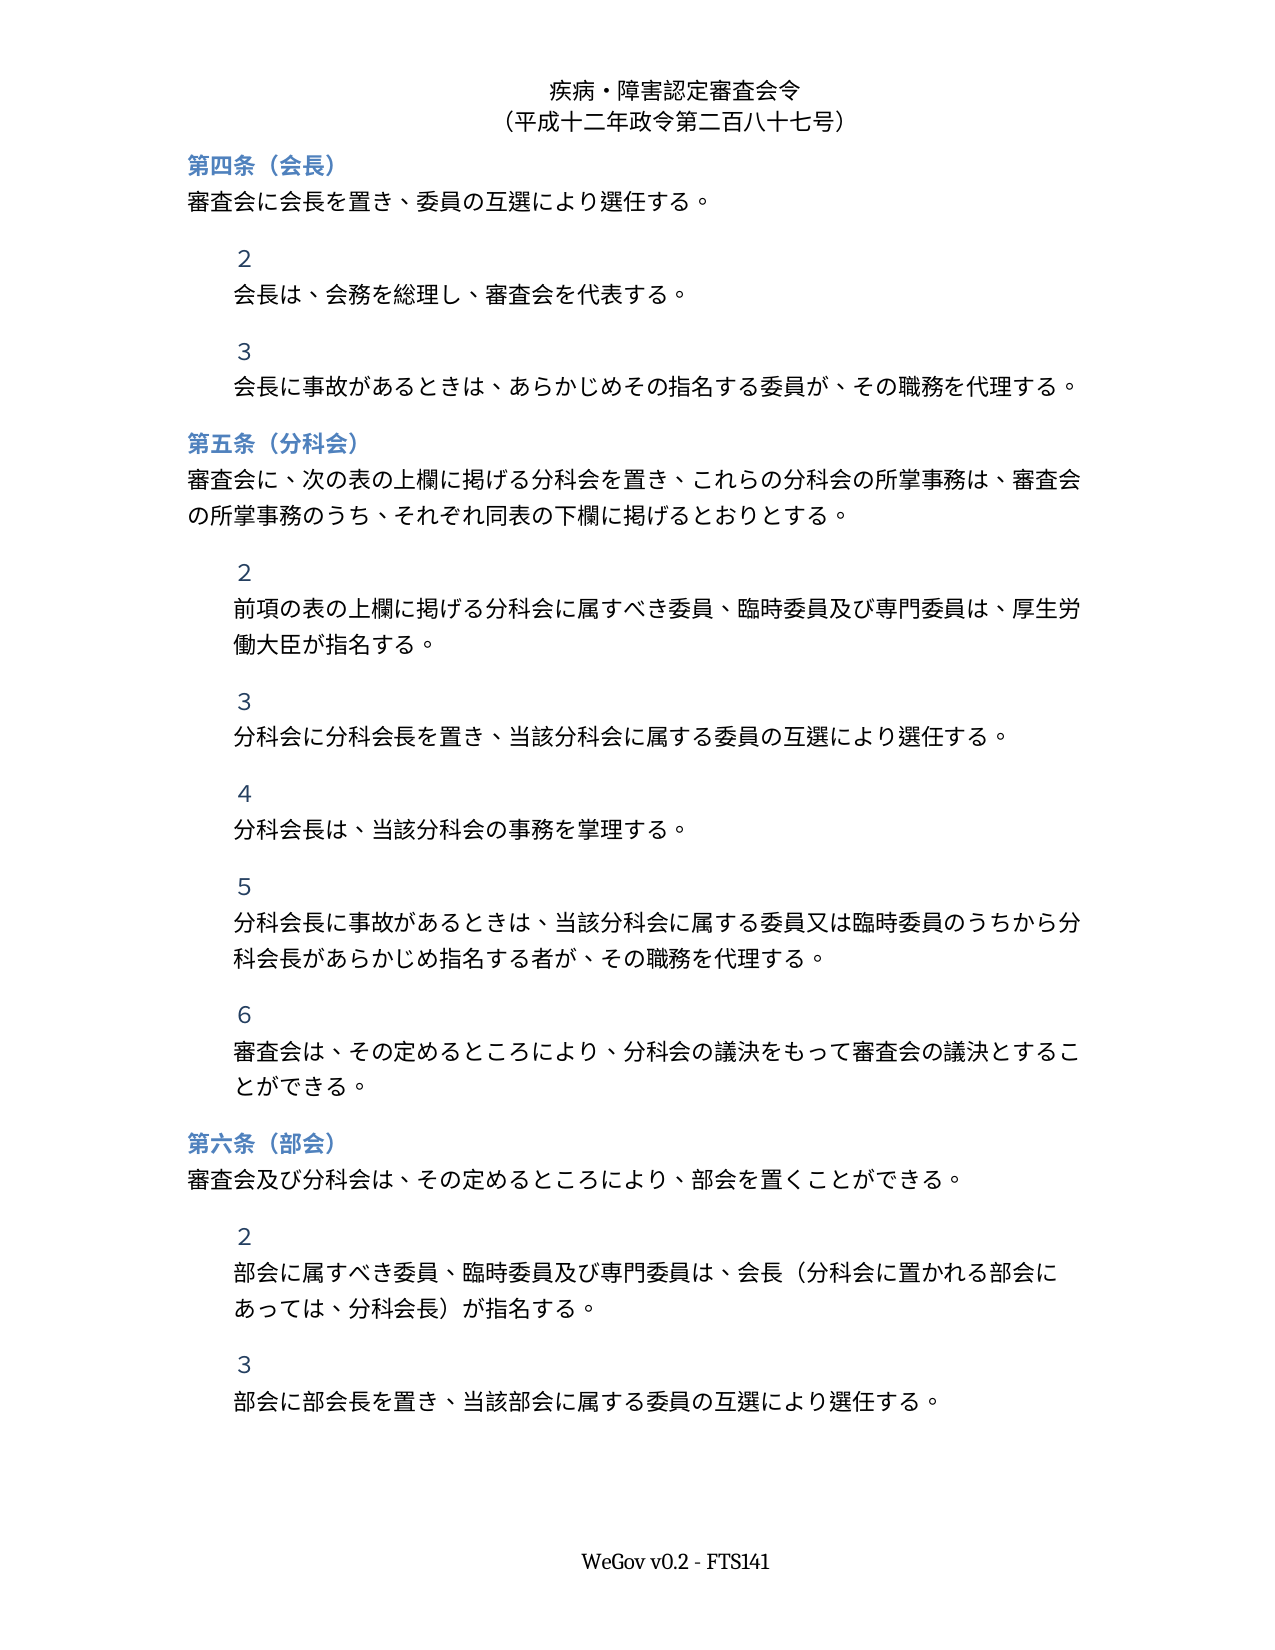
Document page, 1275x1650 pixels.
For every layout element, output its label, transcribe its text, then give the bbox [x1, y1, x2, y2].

subtitle ６ [233, 999, 1087, 1031]
subtitle ２ [233, 243, 1087, 274]
text 分科会に分科会長を置き、当該分科会に属する委員の互選により選任する。 [233, 721, 1087, 753]
text 前項の表の上欄に掲げる分科会に属すべき委員、臨時委員及び専門委員は、厚生労働大臣が指名する。 [233, 593, 1087, 660]
subtitle ４ [233, 778, 1087, 809]
text 分科会長に事故があるときは、当該分科会に属する委員又は臨時委員のうちから分科会長があらかじめ指名する者が、その職務を代理する。 [233, 907, 1087, 974]
text 会長に事故があるときは、あらかじめその指名する委員が、その職務を代理する。 [233, 371, 1087, 403]
subtitle ３ [233, 685, 1087, 717]
subtitle 第五条（分科会） [187, 428, 1087, 459]
text 審査会に会長を置き、委員の互選により選任する。 [187, 186, 1087, 217]
text 分科会長は、当該分科会の事務を掌理する。 [233, 814, 1087, 845]
text 部会に属すべき委員、臨時委員及び専門委員は、会長（分科会に置かれる部会にあっては、分科会長）が指名する。 [233, 1257, 1087, 1324]
text 審査会に、次の表の上欄に掲げる分科会を置き、これらの分科会の所掌事務は、審査会の所掌事務のうち、それぞれ同表の下欄に掲げるとおりとする。 [187, 464, 1087, 531]
subtitle ２ [233, 1221, 1087, 1252]
text 会長は、会務を総理し、審査会を代表する。 [233, 279, 1087, 310]
text 審査会は、その定めるところにより、分科会の議決をもって審査会の議決とすることができる。 [233, 1035, 1087, 1103]
subtitle 第四条（会長） [187, 150, 1087, 181]
subtitle ３ [233, 1349, 1087, 1381]
subtitle ５ [233, 871, 1087, 902]
text 審査会及び分科会は、その定めるところにより、部会を置くことができる。 [187, 1164, 1087, 1195]
subtitle ３ [233, 335, 1087, 367]
subtitle ２ [233, 557, 1087, 588]
text 部会に部会長を置き、当該部会に属する委員の互選により選任する。 [233, 1385, 1087, 1417]
subtitle 第六条（部会） [187, 1128, 1087, 1159]
